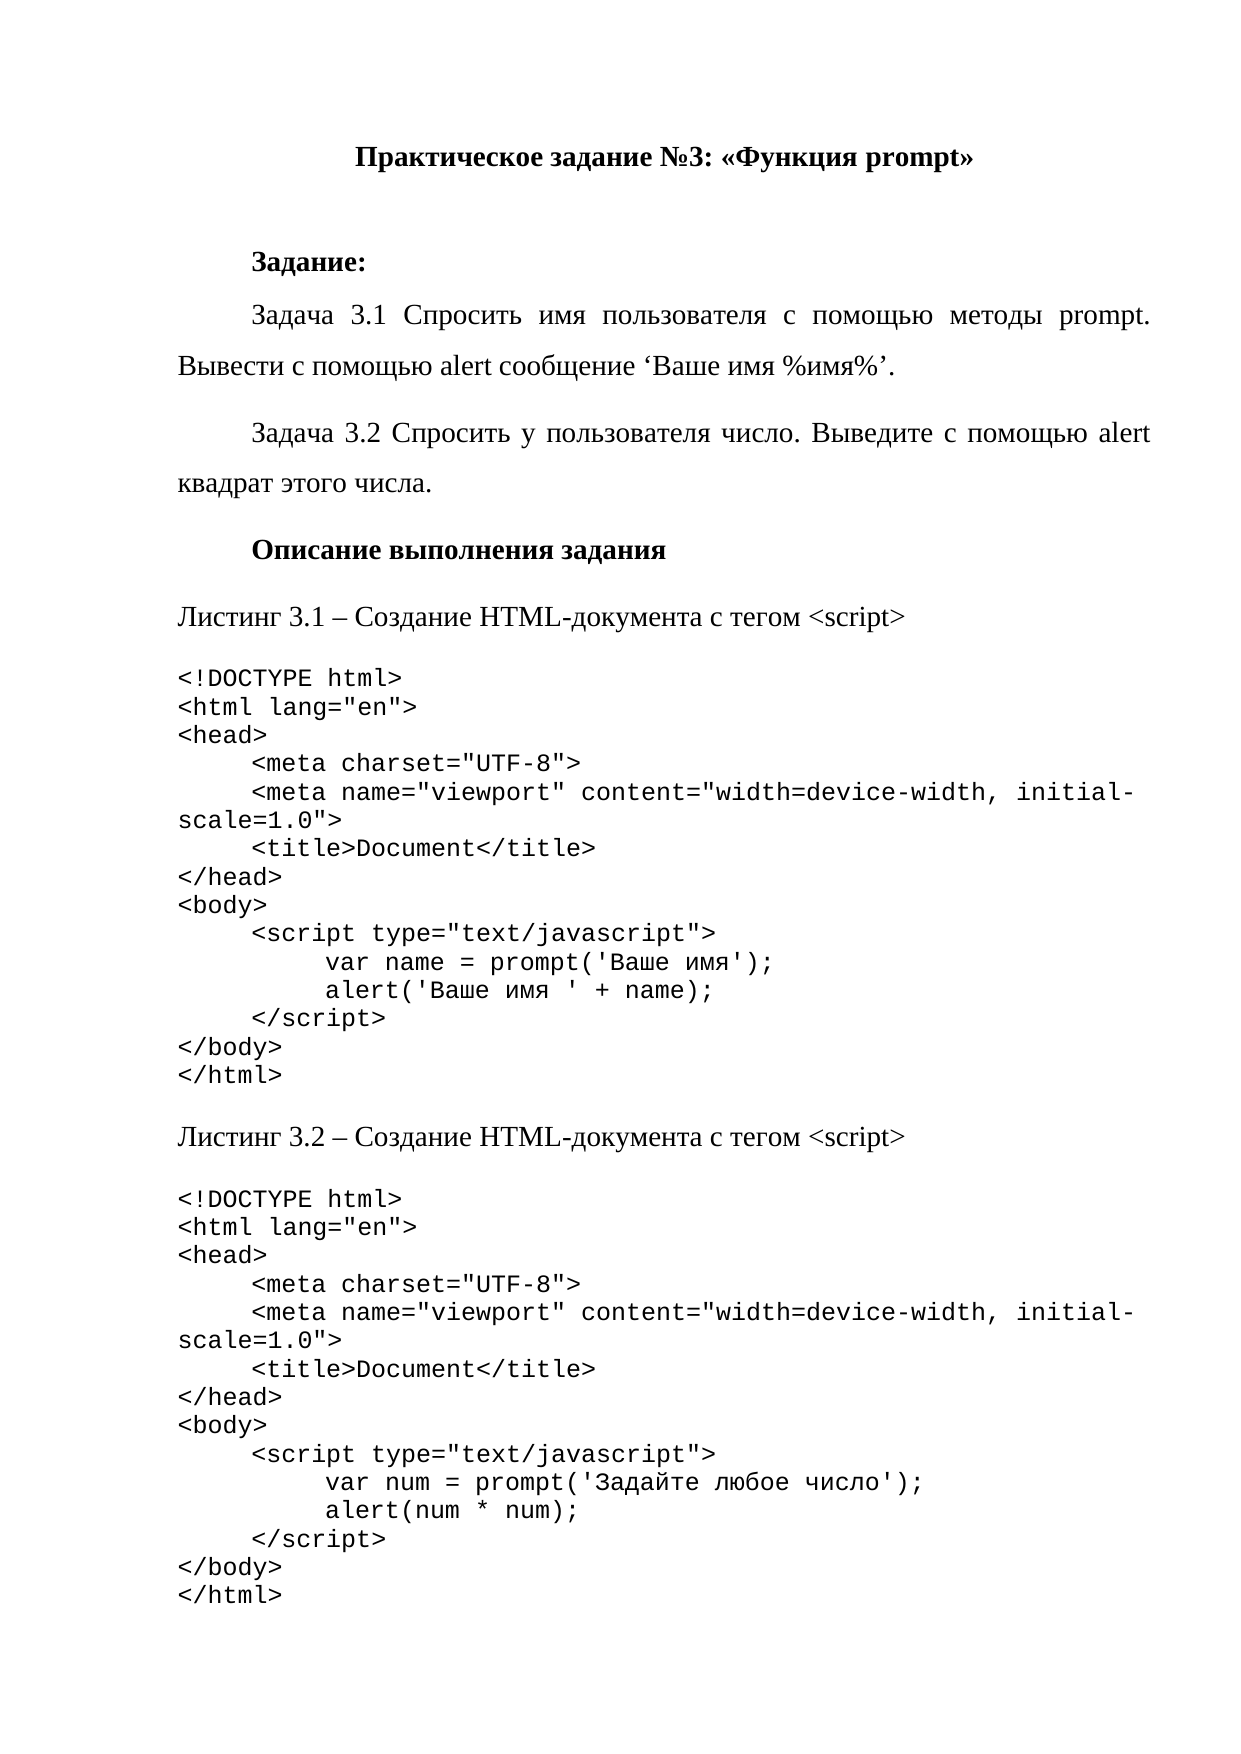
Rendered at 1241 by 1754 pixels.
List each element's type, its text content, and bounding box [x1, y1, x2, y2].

text <meta charset="UTF-8"> [177, 751, 1152, 779]
text </head> [177, 1384, 1152, 1413]
text <script type="text/javascript"> [177, 1441, 1152, 1469]
text Задание: [177, 244, 1152, 278]
text <head> [177, 1243, 1152, 1271]
text <body> [177, 1413, 1152, 1441]
text alert(num * num); [177, 1498, 1152, 1526]
text Листинг 3.2 – Создание HTML-документа с тегом <script> [177, 1119, 1152, 1153]
text <!DOCTYPE html> [177, 666, 1152, 694]
text <head> [177, 723, 1152, 751]
text <meta name="viewport" content="width=device-width, initial-scale=1.0"> [177, 779, 1152, 836]
text <!DOCTYPE html> [177, 1186, 1152, 1214]
text var name = prompt('Ваше имя'); [177, 949, 1152, 978]
text Задача 3.2 Спросить у пользователя число. Выведите с помощью alert квадрат этого числа. [177, 415, 1152, 498]
text <title>Document</title> [177, 1356, 1152, 1384]
text </head> [177, 864, 1152, 893]
text </body> [177, 1554, 1152, 1583]
text alert('Ваше имя ' + name); [177, 978, 1152, 1006]
text </html> [177, 1583, 1152, 1611]
text <meta charset="UTF-8"> [177, 1271, 1152, 1299]
text <html lang="en"> [177, 1214, 1152, 1243]
text var num = prompt('Задайте любое число'); [177, 1469, 1152, 1498]
text <script type="text/javascript"> [177, 921, 1152, 949]
text </html> [177, 1063, 1152, 1091]
text </script> [177, 1006, 1152, 1034]
text Листинг 3.1 – Создание HTML-документа с тегом <script> [177, 599, 1152, 632]
subtitle Практическое задание №3: «Функция prompt» [177, 139, 1152, 172]
text <title>Document</title> [177, 836, 1152, 864]
text <meta name="viewport" content="width=device-width, initial-scale=1.0"> [177, 1299, 1152, 1356]
text Задача 3.1 Спросить имя пользователя с помощью методы prompt. Вывести с помощью alert сообщение ‘Ваше имя %имя%’. [177, 297, 1152, 381]
text </body> [177, 1034, 1152, 1063]
text Описание выполнения задания [251, 532, 1152, 566]
text <body> [177, 893, 1152, 921]
text <html lang="en"> [177, 694, 1152, 723]
text </script> [177, 1526, 1152, 1554]
